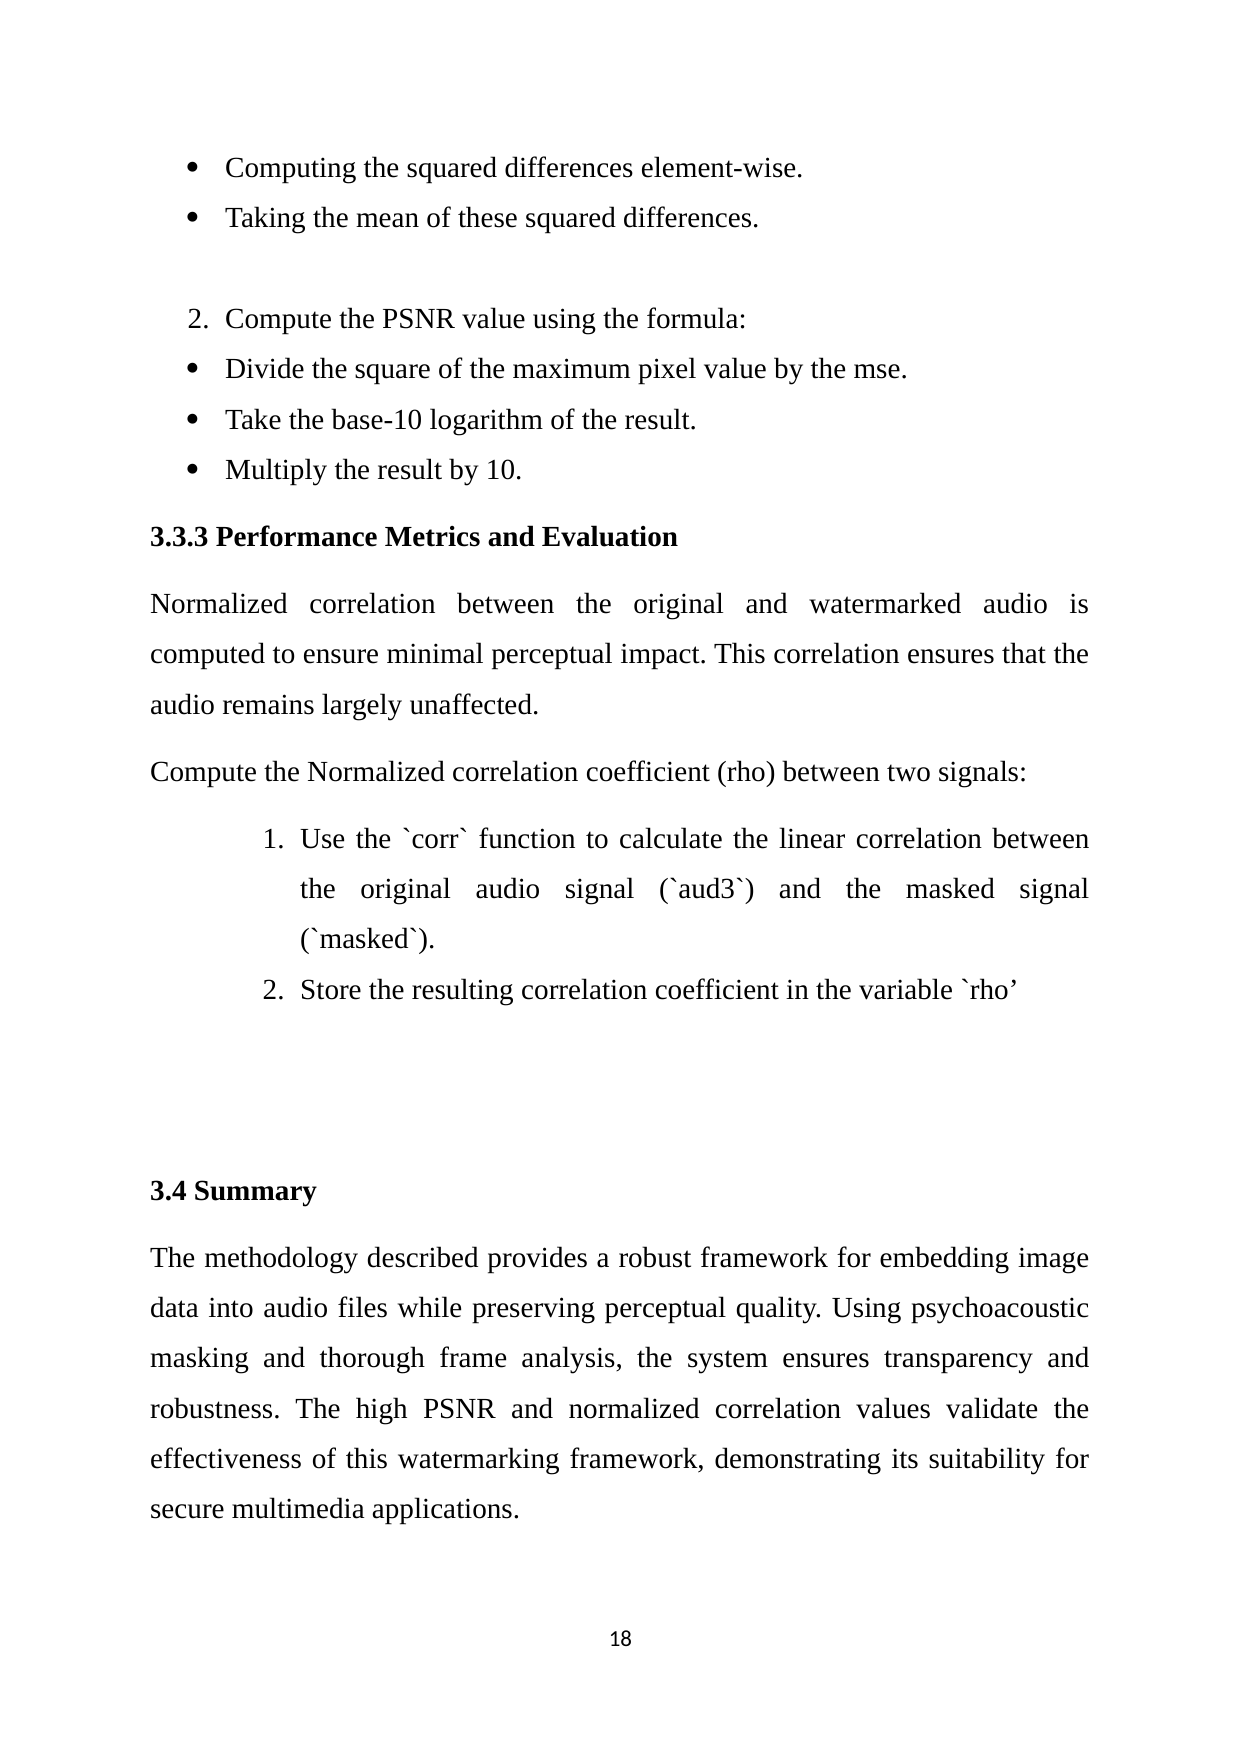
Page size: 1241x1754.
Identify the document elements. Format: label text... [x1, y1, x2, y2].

list Computing the squared differences element-wise. [187, 150, 1090, 184]
list Taking the mean of these squared differences. [187, 200, 1090, 234]
text 3.4 Summary [150, 1173, 1090, 1206]
list Store the resulting correlation coefficient in the variable `rho’ [262, 972, 1090, 1005]
list Divide the square of the maximum pixel value by the mse. [187, 351, 1090, 385]
text 3.3.3 Performance Metrics and Evaluation [150, 519, 1090, 553]
list Multiply the result by 10. [187, 452, 1090, 486]
list Use the `corr` function to calculate the linear correlation between the original audio signal (`aud3`) and the masked signal (`masked`). [262, 821, 1090, 955]
text Compute the Normalized correlation coefficient (rho) between two signals: [150, 754, 1090, 787]
list Take the base-10 logarithm of the result. [187, 402, 1090, 436]
text The methodology described provides a robust framework for embedding image data into audio files while preserving perceptual quality. Using psychoacoustic masking and thorough frame analysis, the system ensures transparency and robustness. The high PSNR and normalized correlation values validate the effectiveness of this watermarking framework, demonstrating its suitability for secure multimedia applications. [150, 1240, 1090, 1525]
list Compute the PSNR value using the formula: [187, 301, 1090, 335]
text Normalized correlation between the original and watermarked audio is computed to ensure minimal perceptual impact. This correlation ensures that the audio remains largely unaffected. [150, 586, 1090, 721]
